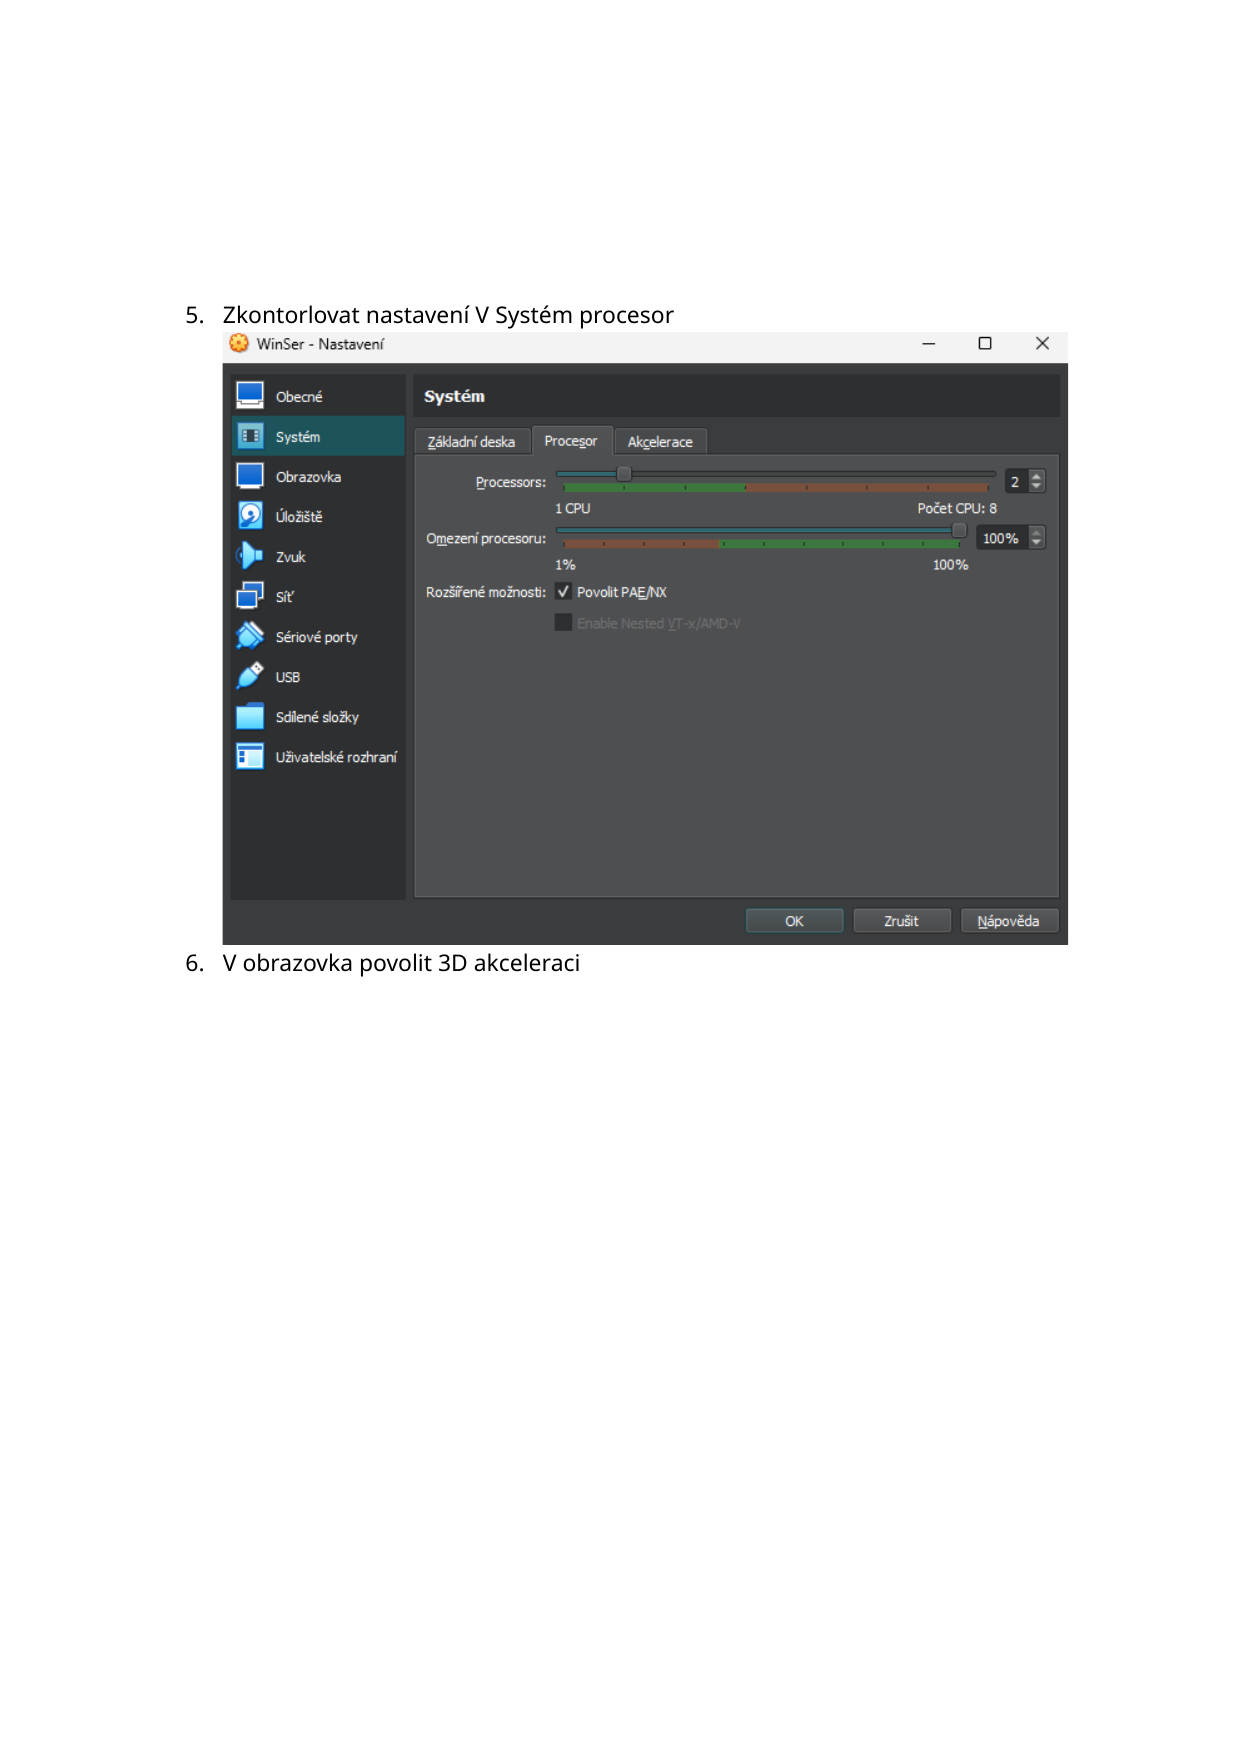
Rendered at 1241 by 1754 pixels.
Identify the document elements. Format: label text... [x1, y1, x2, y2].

picture [222, 332, 1069, 945]
list Zkontorlovat nastavení V Systém procesor [185, 299, 1093, 330]
list V obrazovka povolit 3D akceleraci [185, 947, 1093, 978]
